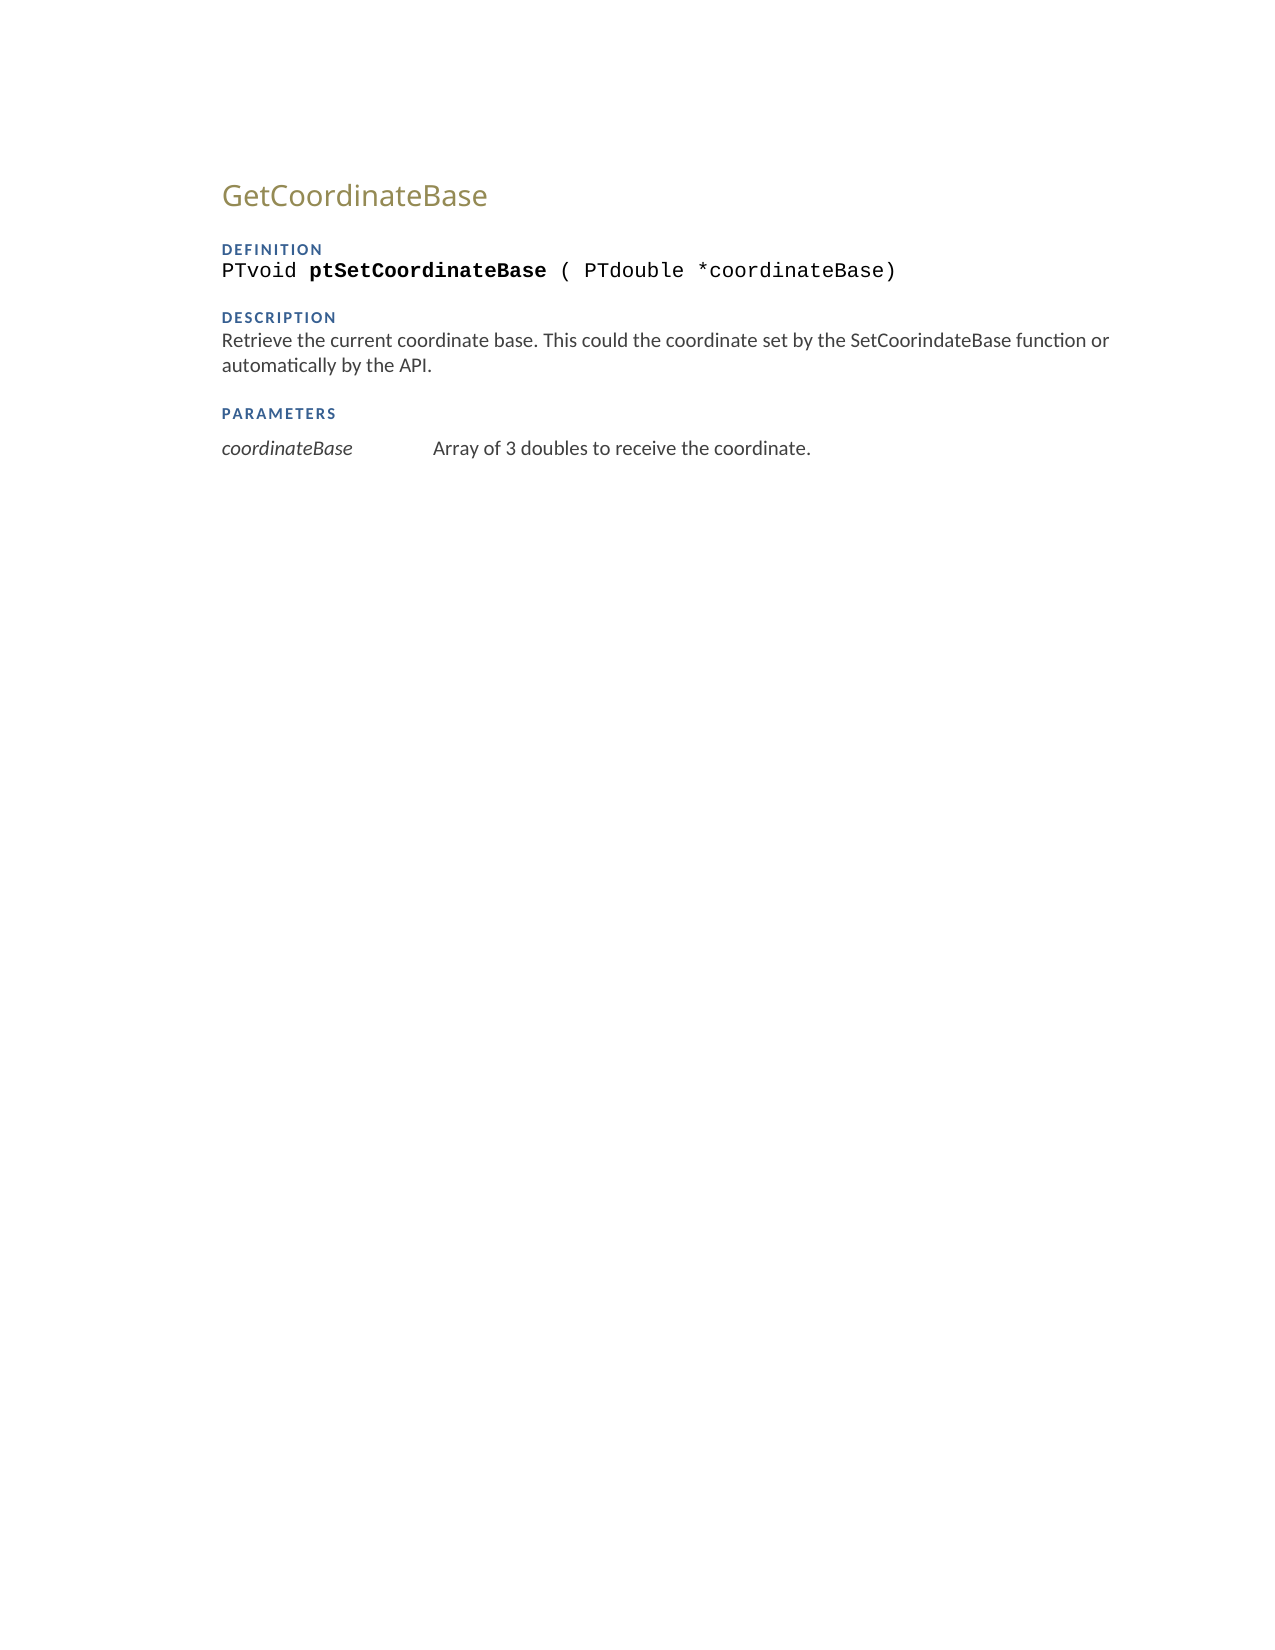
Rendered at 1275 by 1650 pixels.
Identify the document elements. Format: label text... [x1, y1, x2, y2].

text PTvoid ptSetCoordinateBase ( PTdouble *coordinateBase) [147, 259, 1122, 283]
text dEFINITION [147, 239, 1122, 259]
text Retrieve the current coordinate base. This could the coordinate set by the SetCoorindateBase function or automatically by the API. [222, 327, 1122, 378]
text Description [147, 307, 1122, 327]
text GetCoordinateBase [222, 175, 1122, 215]
text Parameters coordinateBase Array of 3 doubles to receive the coordinate. [222, 403, 1122, 463]
